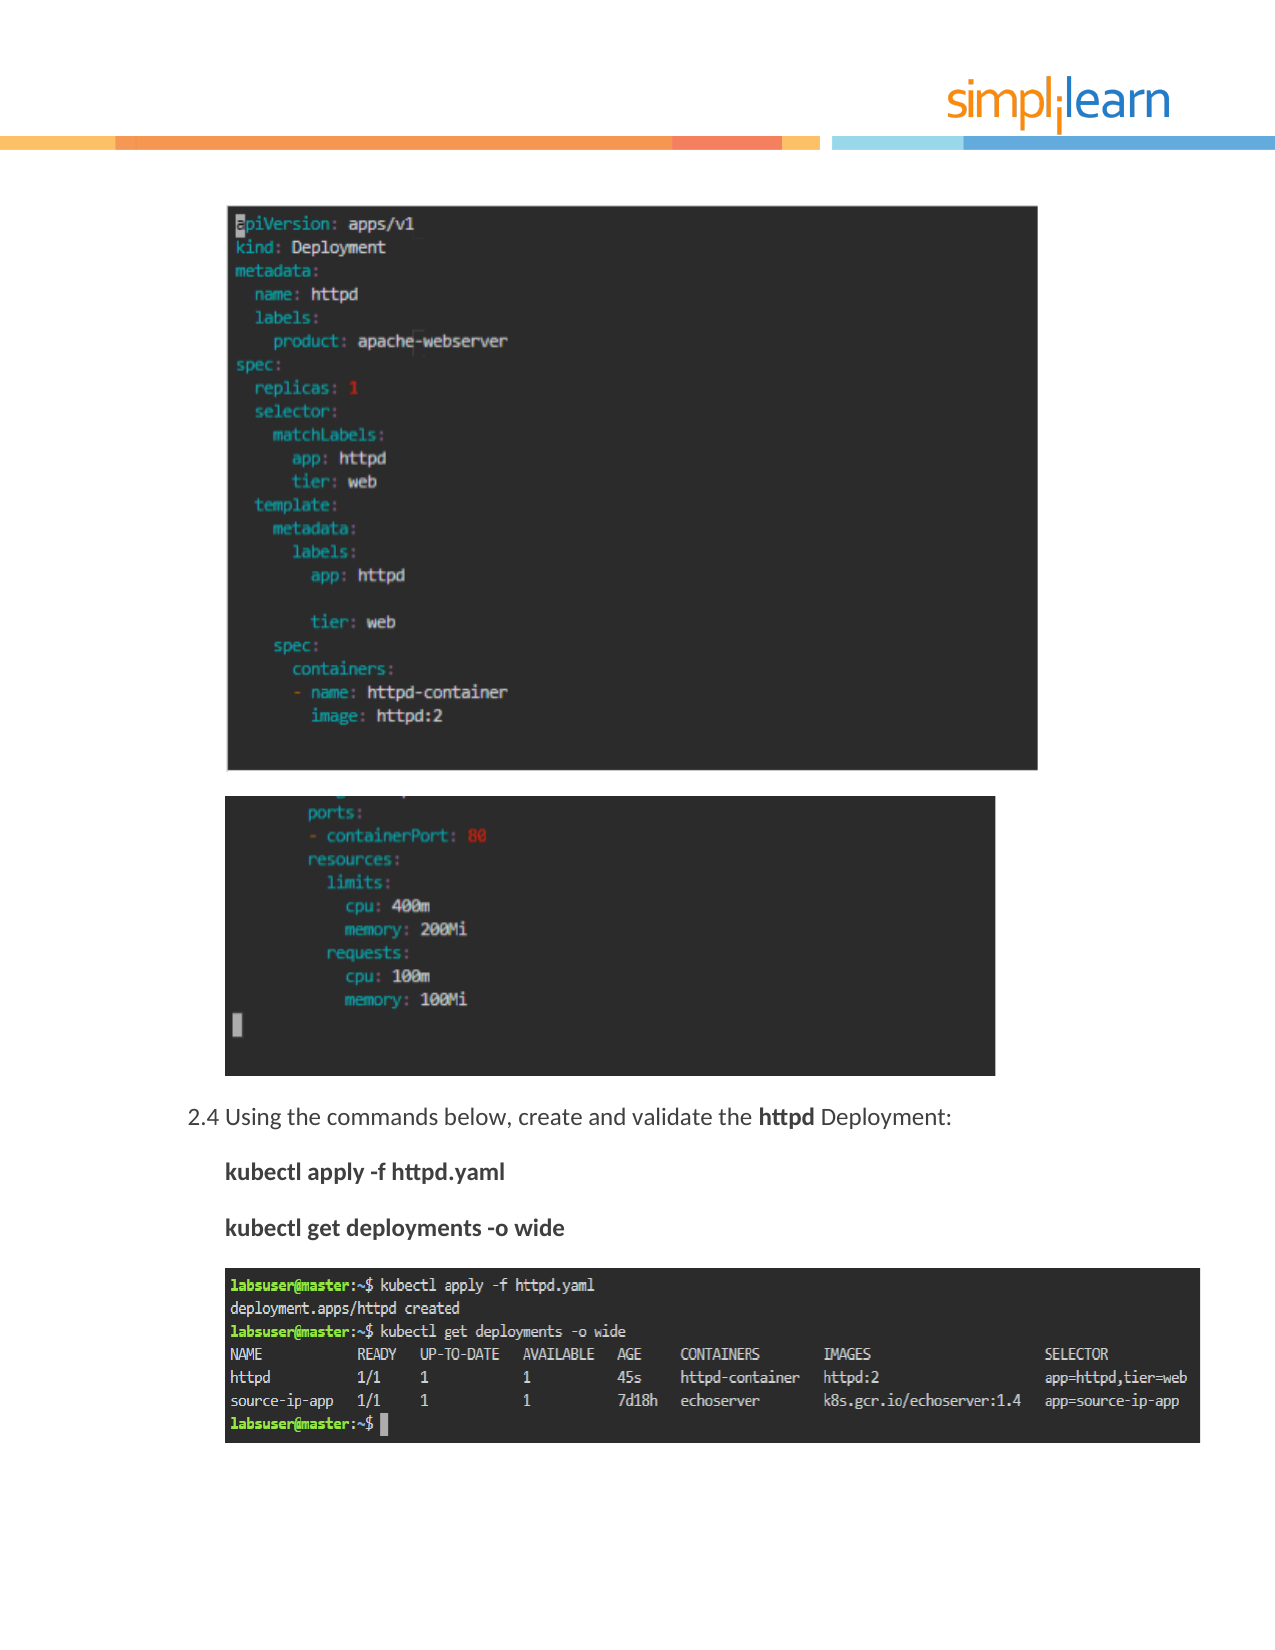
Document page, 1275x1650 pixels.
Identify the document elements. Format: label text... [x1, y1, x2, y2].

picture [225, 1268, 1200, 1443]
picture [225, 205, 1038, 772]
text kubectl apply -f httpd.yaml [225, 1157, 1125, 1187]
text kubectl get deployments -o wide [225, 1212, 1125, 1243]
picture [225, 796, 996, 1076]
list Using the commands below, create and validate the httpd Deployment: [187, 1101, 1125, 1131]
picture [0, 76, 1275, 150]
